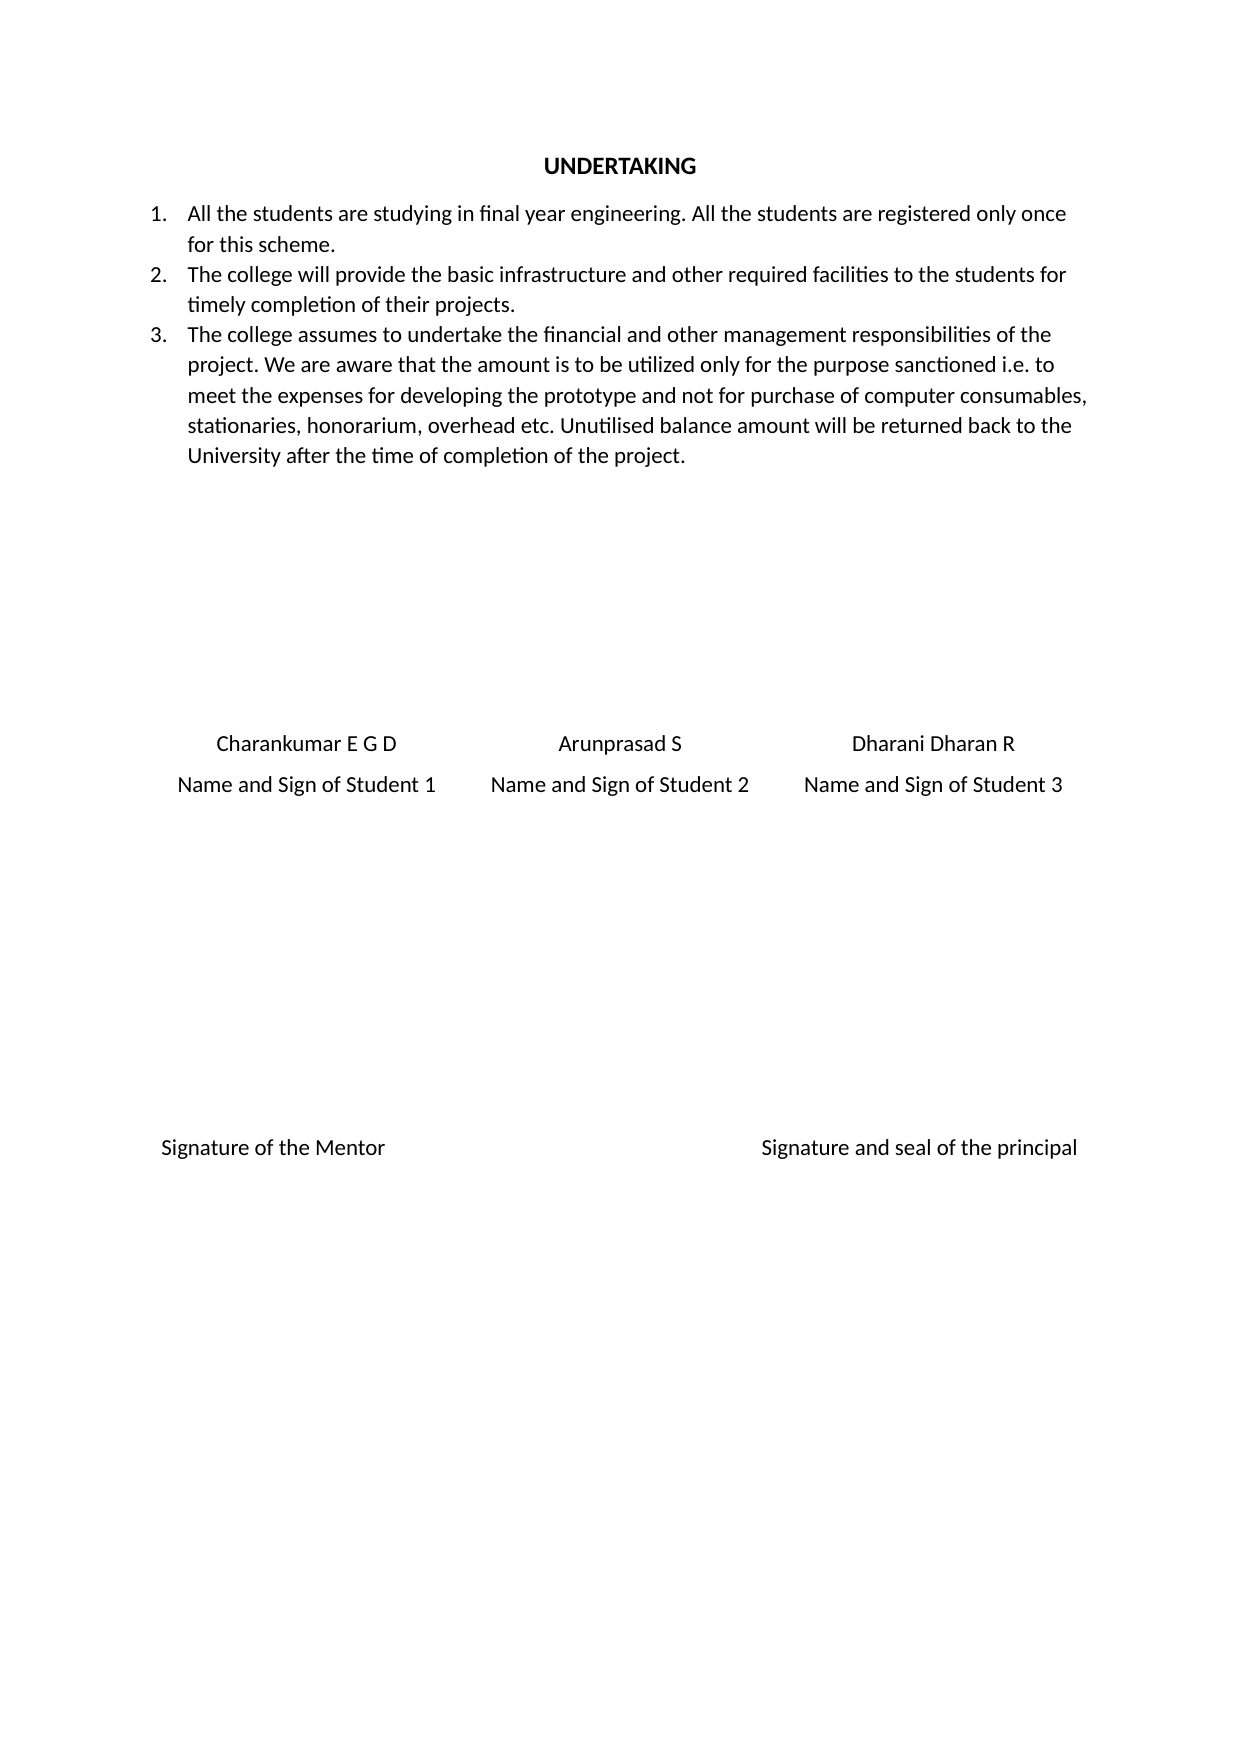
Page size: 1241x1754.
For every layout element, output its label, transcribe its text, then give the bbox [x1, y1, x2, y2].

table_cell Name and Sign of Student 1 [150, 764, 463, 805]
table_header Charankumar E G D [150, 723, 463, 764]
list The college assumes to undertake the financial and other management responsibilities of the project. We are aware that the amount is to be utilized only for the purpose sanctioned i.e. to meet the expenses for developing the prototype and not for purchase of computer consumables, stationaries, honorarium, overhead etc. Unutilised balance amount will be returned back to the University after the time of completion of the project. [150, 320, 1090, 469]
table_header Signature and seal of the principal [620, 1133, 1089, 1161]
table_header Signature of the Mentor [150, 1133, 619, 1161]
table_cell Name and Sign of Student 3 [777, 764, 1090, 805]
list All the students are studying in final year engineering. All the students are registered only once for this scheme. [150, 199, 1090, 258]
table_cell Name and Sign of Student 2 [463, 764, 777, 805]
table_header Dharani Dharan R [777, 723, 1090, 764]
text UNDERTAKING [150, 150, 1090, 181]
list The college will provide the basic infrastructure and other required facilities to the students for timely completion of their projects. [150, 260, 1090, 318]
table_header Arunprasad S [463, 723, 777, 764]
